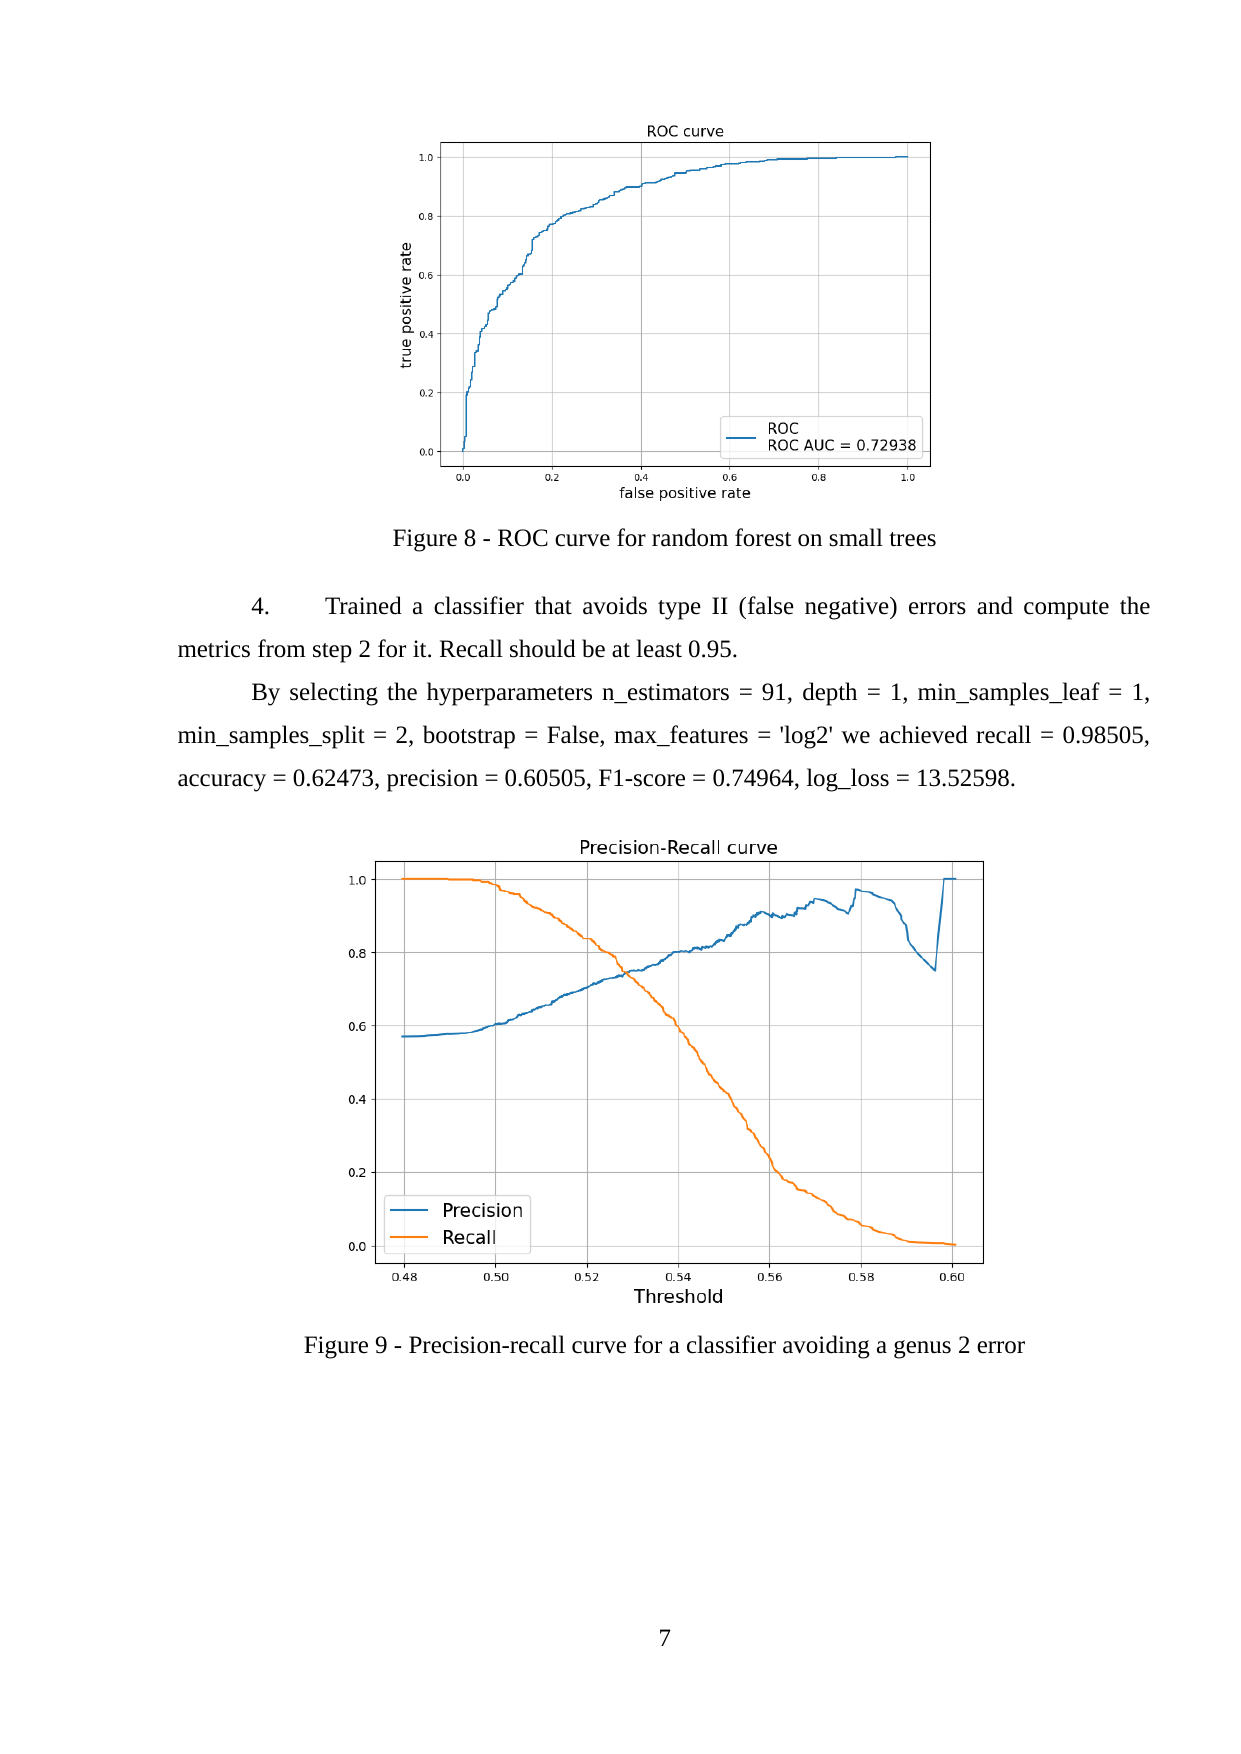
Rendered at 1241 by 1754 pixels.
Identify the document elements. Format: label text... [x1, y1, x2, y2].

text By selecting the hyperparameters n_estimators = 91, depth = 1, min_samples_leaf = 1, min_samples_split = 2, bootstrap = False, max_features = 'log2' we achieved recall = 0.98505, accuracy = 0.62473, precision = 0.60505, F1-score = 0.74964, log_loss = 13.52598. [177, 677, 1152, 792]
picture [338, 831, 990, 1314]
list Trained a classifier that avoids type II (false negative) errors and compute the metrics from step 2 for it. Recall should be at least 0.95. [177, 591, 1152, 663]
picture [393, 118, 935, 507]
text Figure 9 - Precision-recall curve for a classifier avoiding a genus 2 error [177, 1330, 1152, 1359]
text Figure 8 - ROC curve for random forest on small trees [177, 523, 1152, 551]
